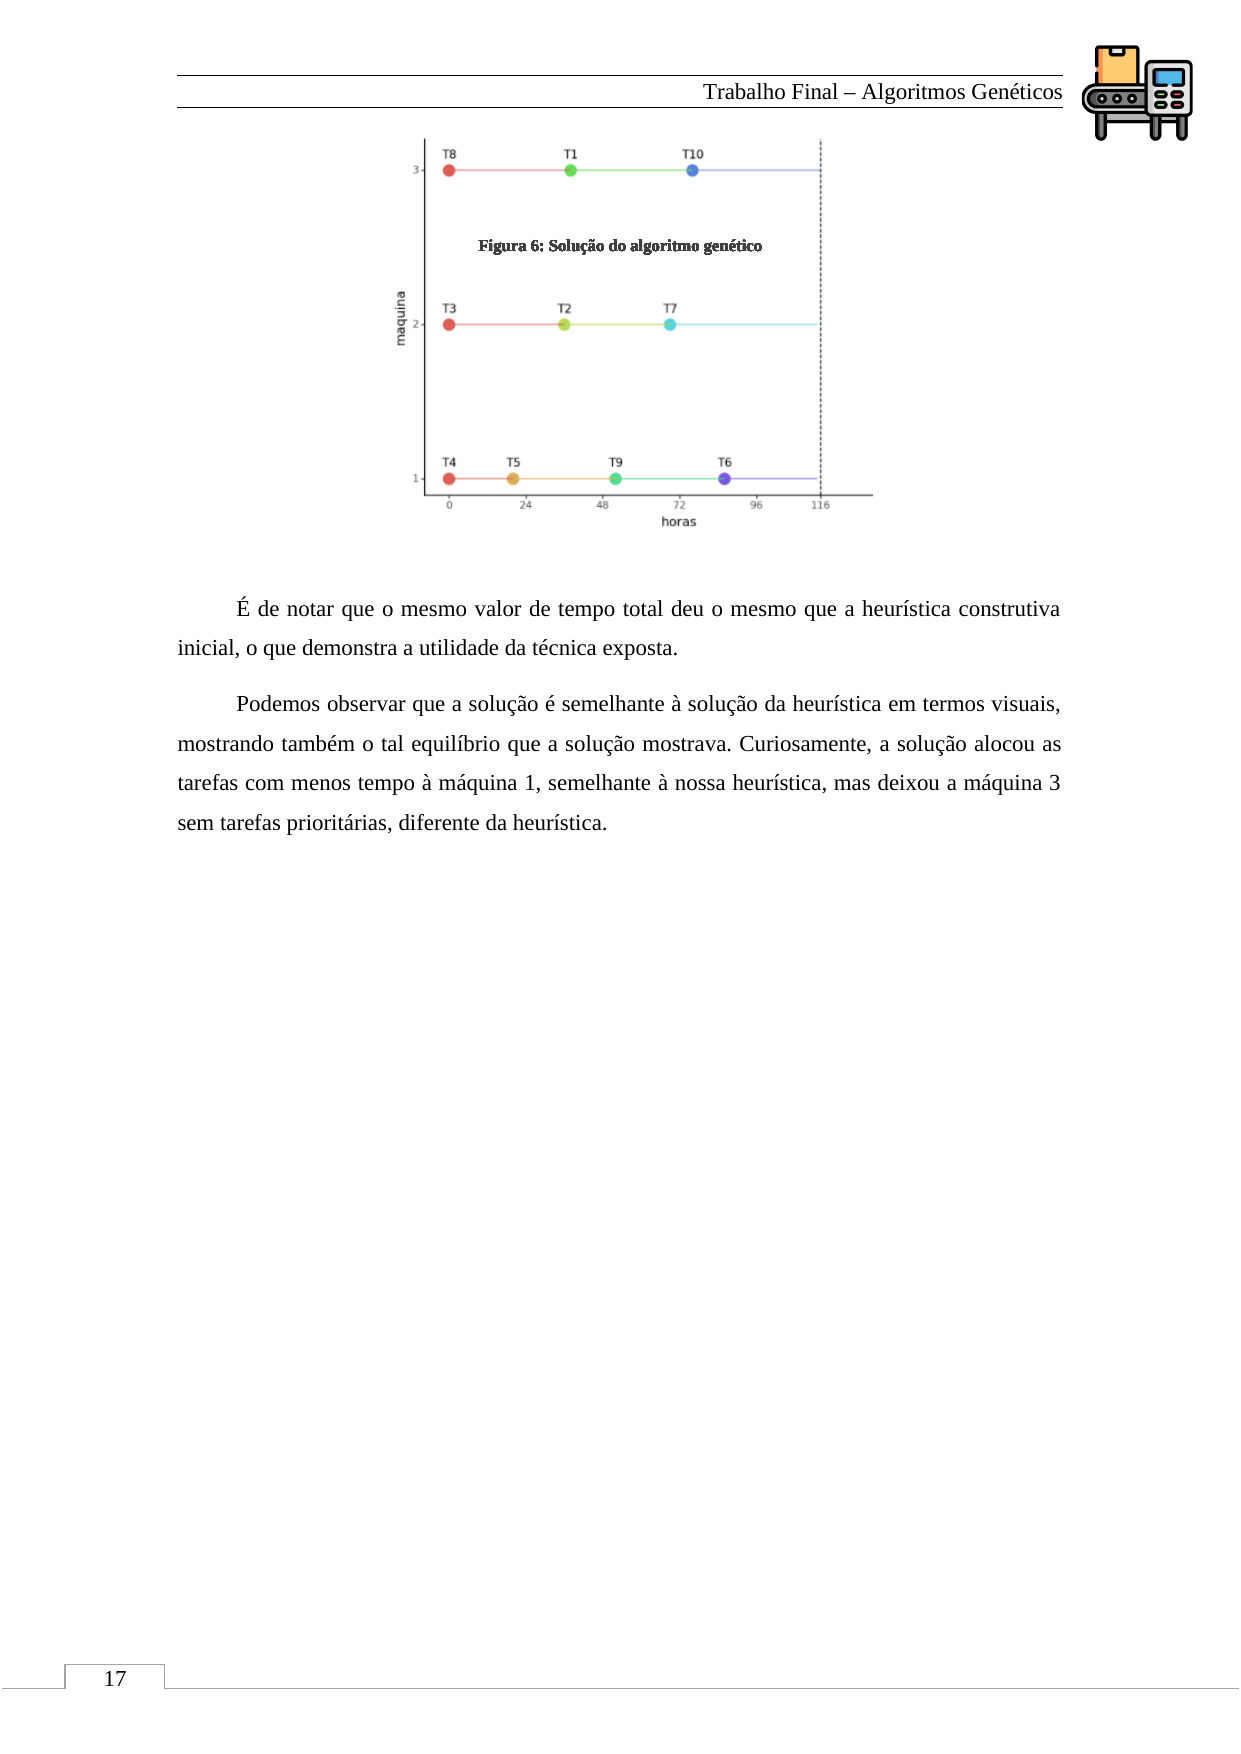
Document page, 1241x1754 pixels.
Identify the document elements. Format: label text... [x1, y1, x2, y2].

picture [1081, 37, 1193, 149]
text Podemos observar que a solução é semelhante à solução da heurística em termos visuais, mostrando também o tal equilíbrio que a solução mostrava. Curiosamente, a solução alocou as tarefas com menos tempo à máquina 1, semelhante à nossa heurística, mas deixou a máquina 3 sem tarefas prioritárias, diferente da heurística. [177, 691, 1063, 835]
picture [367, 128, 873, 536]
